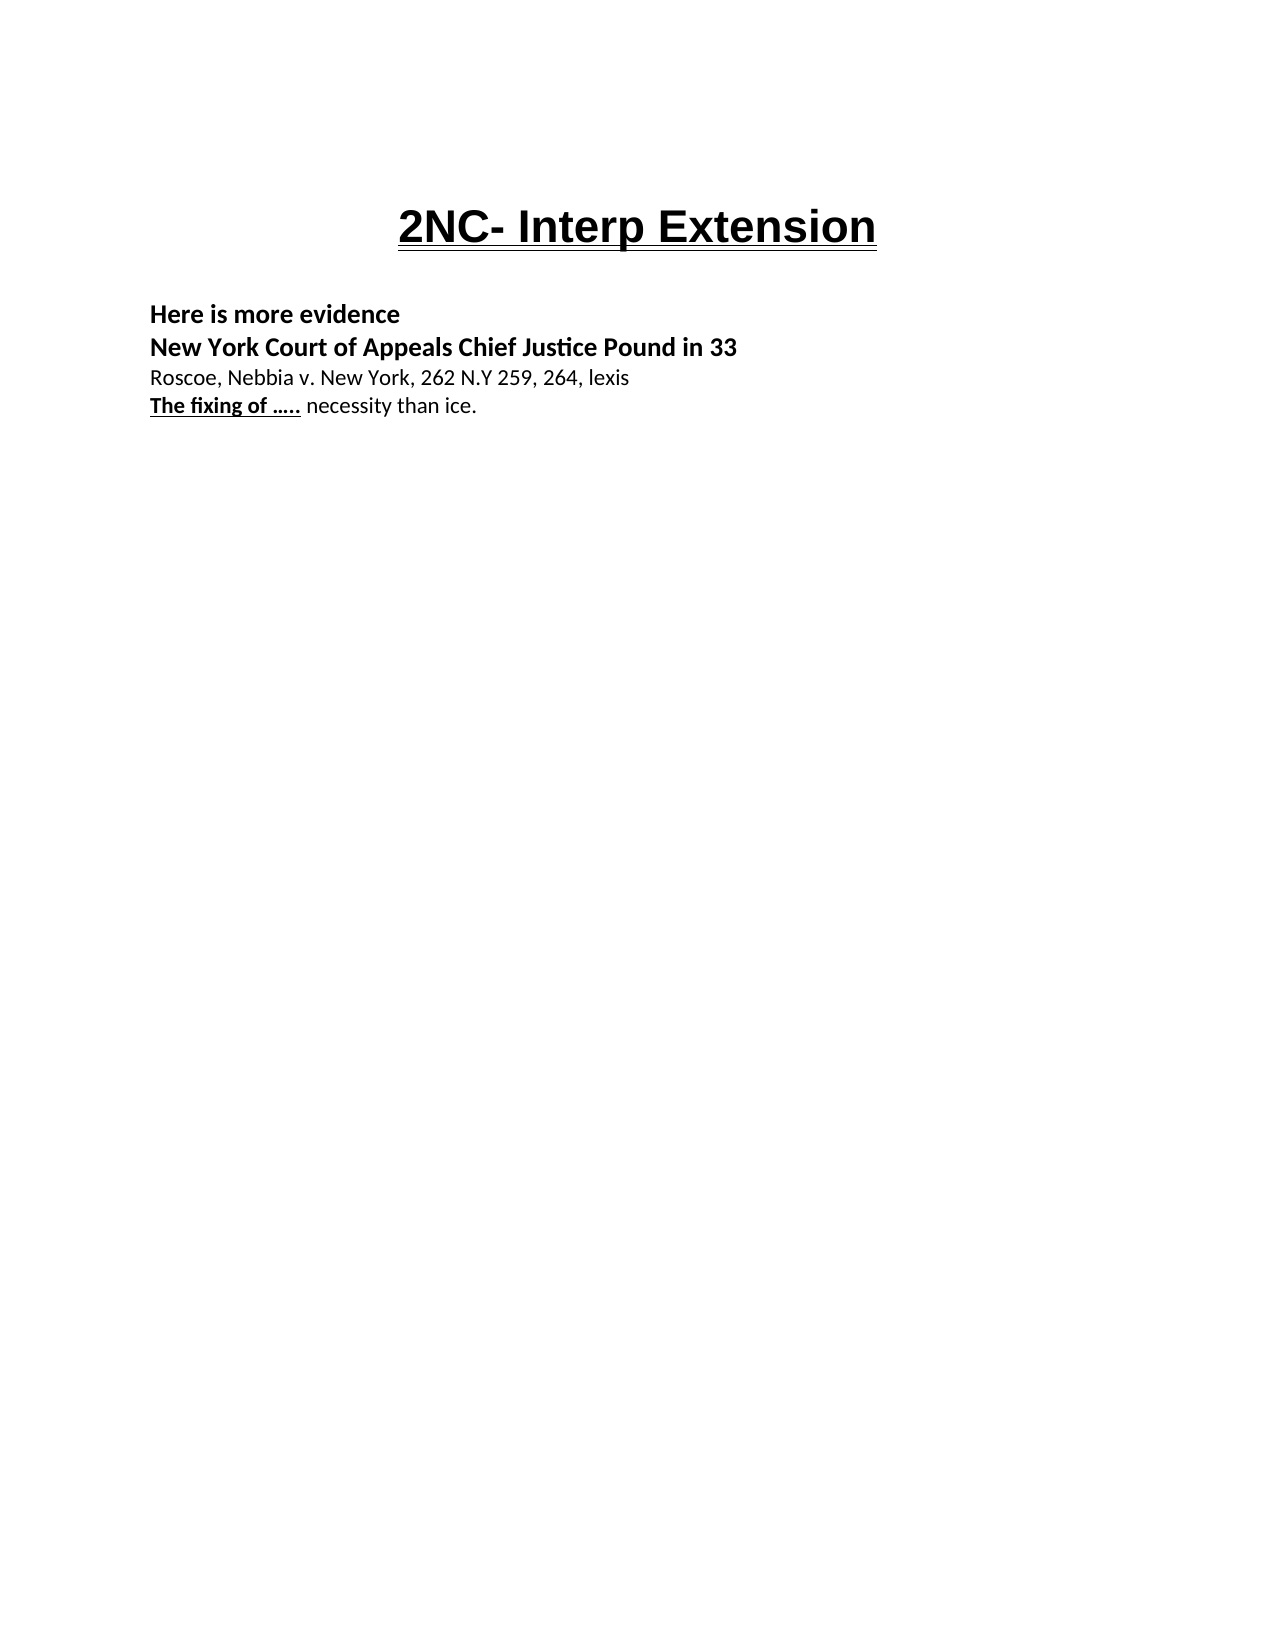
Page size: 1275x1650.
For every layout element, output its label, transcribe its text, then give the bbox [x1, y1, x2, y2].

text Here is more evidence [150, 297, 1125, 331]
text Roscoe, Nebbia v. New York, 262 N.Y 259, 264, lexis [150, 363, 1125, 392]
text The fixing of ….. necessity than ice. [150, 392, 1125, 419]
text 2NC- Interp Extension [150, 200, 1125, 253]
text New York Court of Appeals Chief Justice Pound in 33 [150, 331, 1125, 363]
